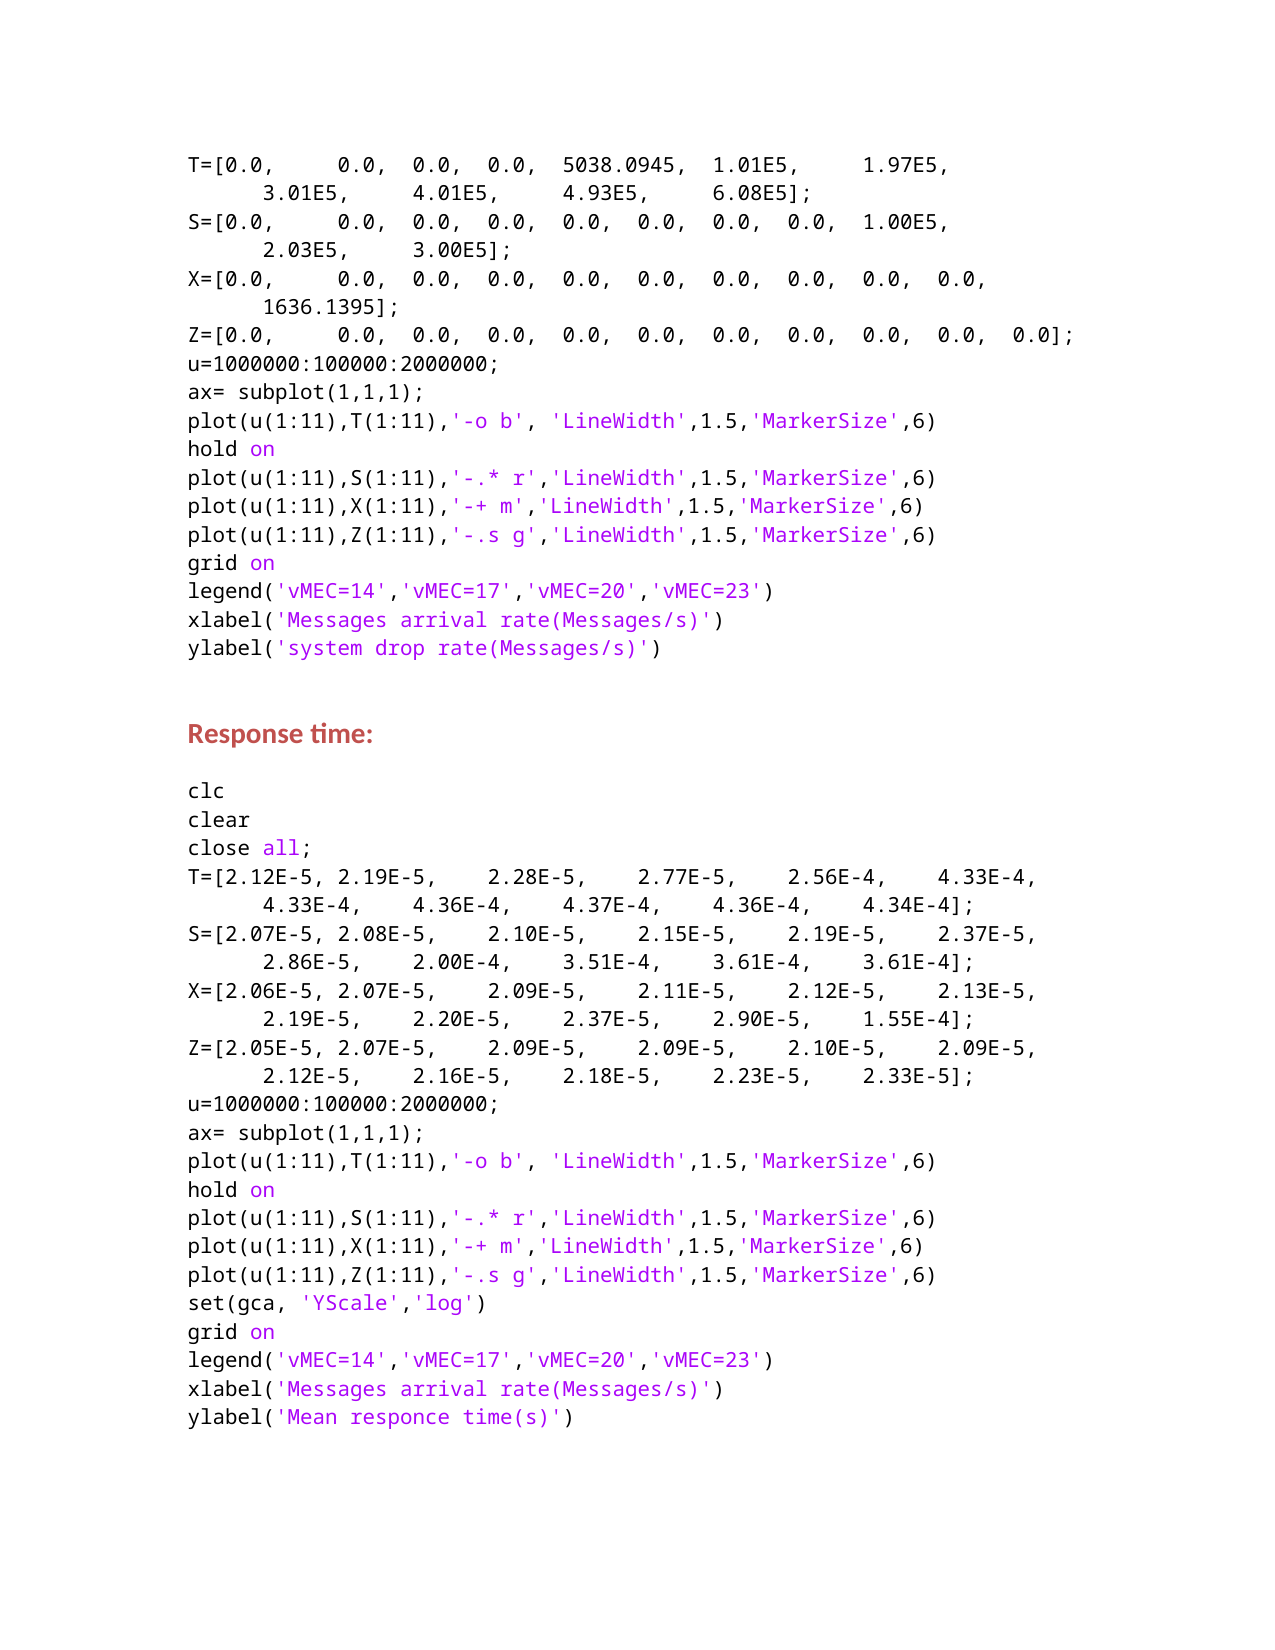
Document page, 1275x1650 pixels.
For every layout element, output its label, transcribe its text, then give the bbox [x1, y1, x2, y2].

text plot(u(1:11),X(1:11),'-+ m','LineWidth',1.5,'MarkerSize',6) [187, 491, 1087, 520]
text T=[0.0, 0.0, 0.0, 0.0, 5038.0945, 1.01E5, 1.97E5, 3.01E5, 4.01E5, 4.93E5, 6.08E5]; [187, 150, 1087, 207]
text hold on [187, 434, 1087, 463]
text Z=[2.05E-5, 2.07E-5, 2.09E-5, 2.09E-5, 2.10E-5, 2.09E-5, 2.12E-5, 2.16E-5, 2.18E-5, 2.23E-5, 2.33E-5]; [187, 1033, 1087, 1089]
text plot(u(1:11),Z(1:11),'-.s g','LineWidth',1.5,'MarkerSize',6) [187, 1260, 1087, 1288]
text X=[0.0, 0.0, 0.0, 0.0, 0.0, 0.0, 0.0, 0.0, 0.0, 0.0, 1636.1395]; [187, 264, 1087, 321]
text set(gca, 'YScale','log') [187, 1288, 1087, 1317]
text plot(u(1:11),T(1:11),'-o b', 'LineWidth',1.5,'MarkerSize',6) [187, 1146, 1087, 1175]
text ylabel('Mean responce time(s)') [187, 1402, 1087, 1431]
text plot(u(1:11),X(1:11),'-+ m','LineWidth',1.5,'MarkerSize',6) [187, 1232, 1087, 1260]
text plot(u(1:11),Z(1:11),'-.s g','LineWidth',1.5,'MarkerSize',6) [187, 520, 1087, 548]
text ax= subplot(1,1,1); [187, 377, 1087, 406]
text S=[0.0, 0.0, 0.0, 0.0, 0.0, 0.0, 0.0, 0.0, 1.00E5, 2.03E5, 3.00E5]; [187, 207, 1087, 264]
text Response time: [187, 715, 1087, 751]
text xlabel('Messages arrival rate(Messages/s)') [187, 1374, 1087, 1402]
text plot(u(1:11),S(1:11),'-.* r','LineWidth',1.5,'MarkerSize',6) [187, 463, 1087, 491]
text u=1000000:100000:2000000; [187, 349, 1087, 377]
text xlabel('Messages arrival rate(Messages/s)') [187, 605, 1087, 633]
text clear [187, 805, 1087, 833]
text close all; [187, 833, 1087, 862]
text Z=[0.0, 0.0, 0.0, 0.0, 0.0, 0.0, 0.0, 0.0, 0.0, 0.0, 0.0]; [187, 321, 1087, 349]
text X=[2.06E-5, 2.07E-5, 2.09E-5, 2.11E-5, 2.12E-5, 2.13E-5, 2.19E-5, 2.20E-5, 2.37E-5, 2.90E-5, 1.55E-4]; [187, 976, 1087, 1033]
text grid on [187, 1317, 1087, 1345]
text u=1000000:100000:2000000; [187, 1089, 1087, 1118]
text legend('vMEC=14','vMEC=17','vMEC=20','vMEC=23') [187, 577, 1087, 605]
text hold on [187, 1175, 1087, 1203]
text plot(u(1:11),S(1:11),'-.* r','LineWidth',1.5,'MarkerSize',6) [187, 1203, 1087, 1232]
text clc [187, 777, 1087, 805]
text grid on [187, 548, 1087, 577]
text T=[2.12E-5, 2.19E-5, 2.28E-5, 2.77E-5, 2.56E-4, 4.33E-4, 4.33E-4, 4.36E-4, 4.37E-4, 4.36E-4, 4.34E-4]; [187, 862, 1087, 919]
text plot(u(1:11),T(1:11),'-o b', 'LineWidth',1.5,'MarkerSize',6) [187, 406, 1087, 434]
text ylabel('system drop rate(Messages/s)') [187, 633, 1087, 662]
text S=[2.07E-5, 2.08E-5, 2.10E-5, 2.15E-5, 2.19E-5, 2.37E-5, 2.86E-5, 2.00E-4, 3.51E-4, 3.61E-4, 3.61E-4]; [187, 919, 1087, 976]
text ax= subplot(1,1,1); [187, 1118, 1087, 1146]
text legend('vMEC=14','vMEC=17','vMEC=20','vMEC=23') [187, 1345, 1087, 1374]
